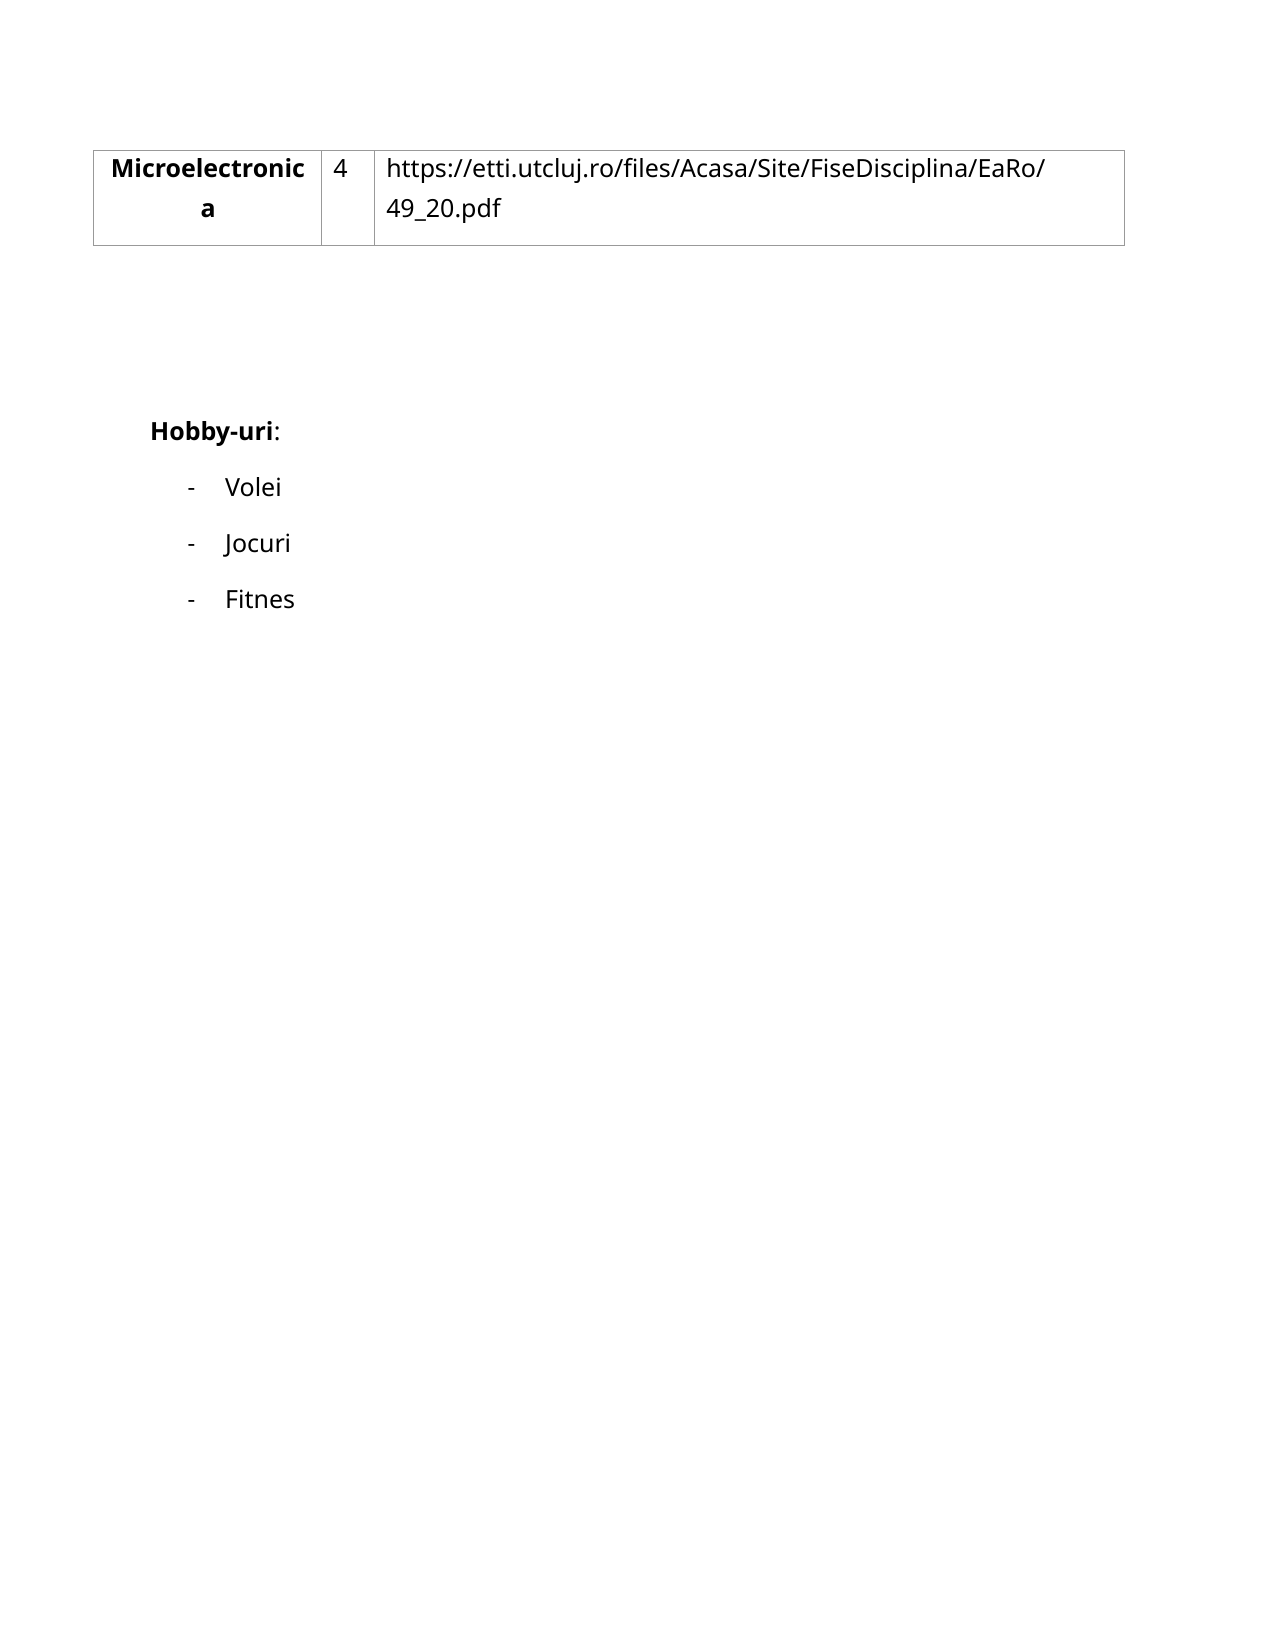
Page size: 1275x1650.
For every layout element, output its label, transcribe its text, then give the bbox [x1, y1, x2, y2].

table_cell https://etti.utcluj.ro/files/Acasa/Site/FiseDisciplina/EaRo/49_20.pdf [375, 151, 1124, 245]
table_cell Microelectronica [94, 151, 321, 245]
table_cell 4 [322, 151, 374, 245]
list Jocuri [187, 525, 1125, 559]
list Volei [187, 469, 1125, 504]
list Fitnes [187, 581, 1125, 615]
text Hobby-uri: [150, 414, 1125, 448]
